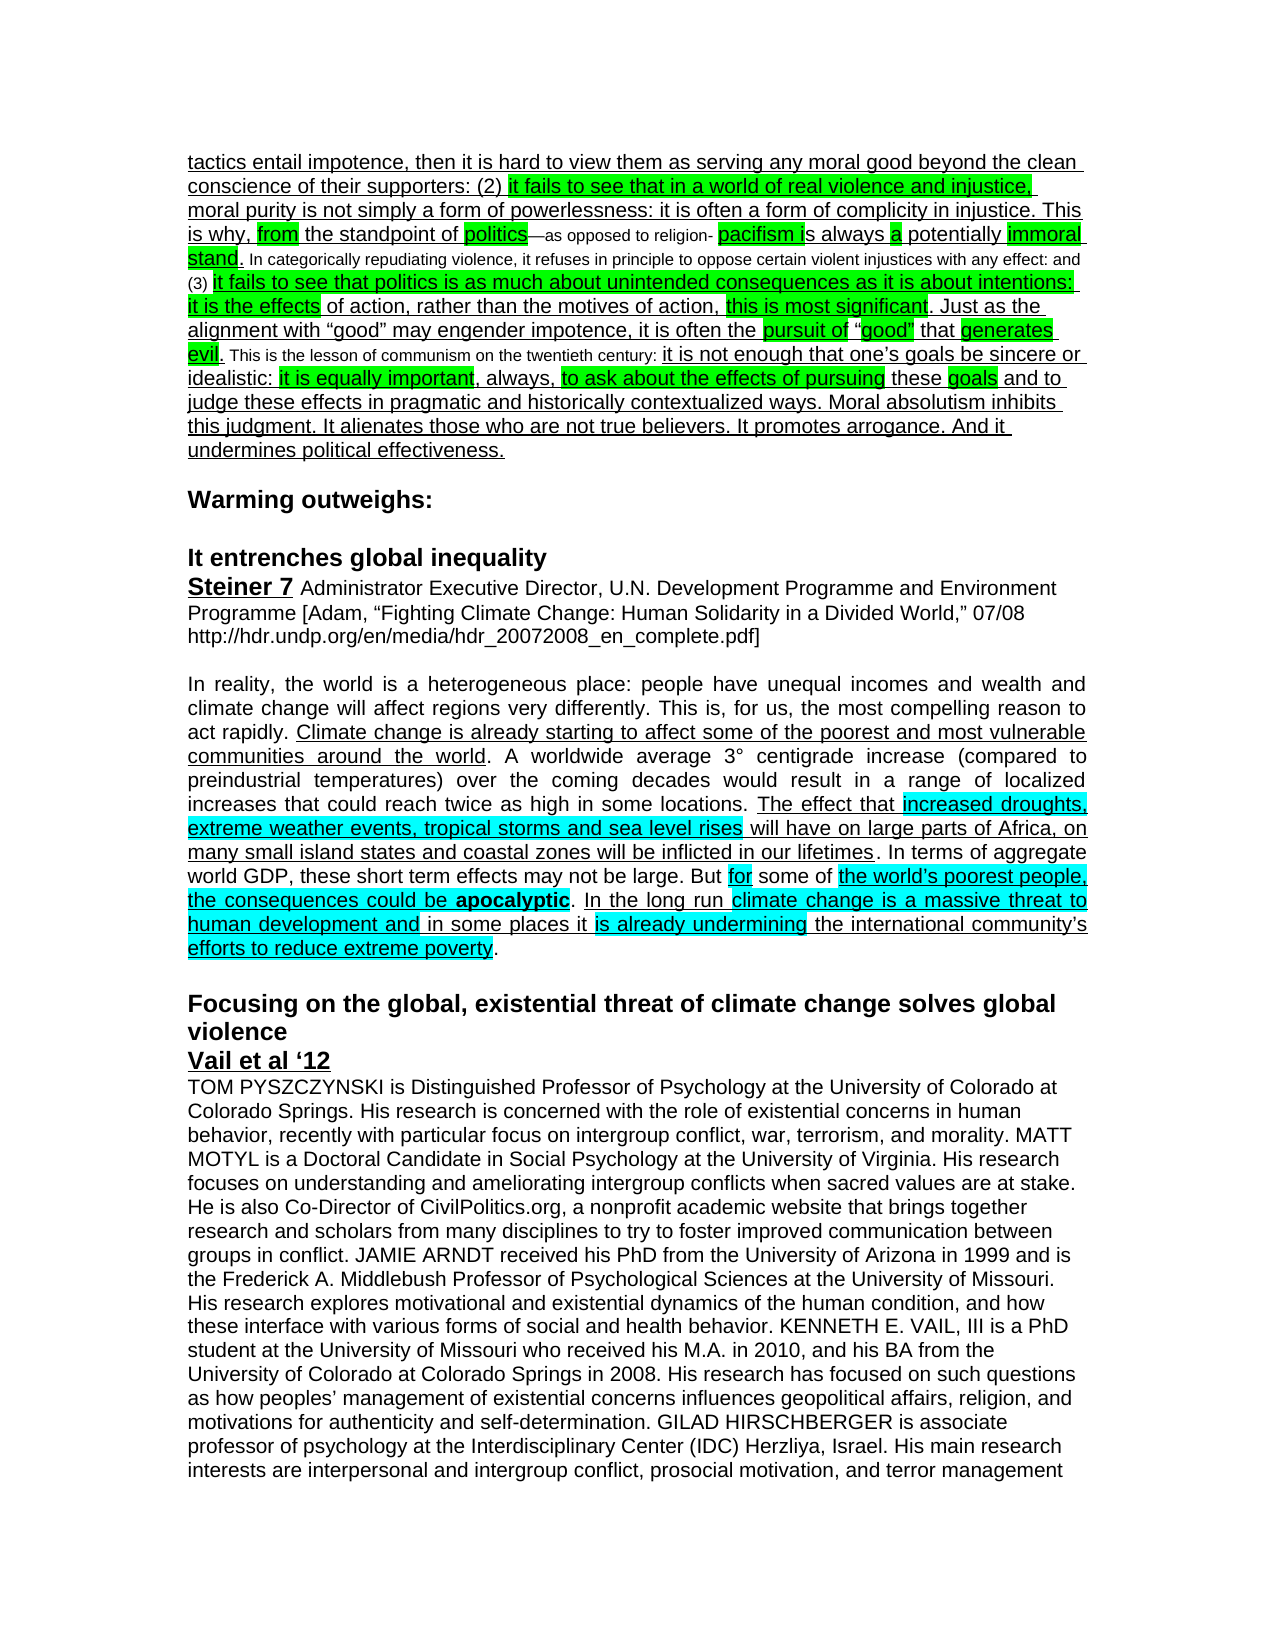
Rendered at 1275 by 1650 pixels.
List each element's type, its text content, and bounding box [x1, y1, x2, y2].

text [187, 1075, 1087, 1482]
text Focusing on the global, existential threat of climate change solves global violence [187, 988, 1087, 1046]
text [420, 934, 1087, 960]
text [187, 150, 1087, 461]
text Warming outweighs: [187, 485, 1087, 514]
text Vail et al ‘12 [187, 1046, 1087, 1075]
text It entrenches global inequality [187, 543, 1087, 572]
text In reality, the world is a heterogeneous place: people have unequal incomes and wealth and climate change will affect regions very differently. This is, for us, the most compelling reason to act rapidly. Climate change is already starting to affect some of the poorest and most vulnerable communities around the world. A worldwide average 3° centigrade increase (compared to preindustrial temperatures) over the coming decades would result in a range of localized increases that could reach twice as high in some locations. The effect that increased droughts, extreme weather events, tropical storms and sea level rises will have on large parts of Africa, on many small island states and coastal zones will be inflicted in our lifetimes. In terms of aggregate world GDP, these short term effects may not be large. But for some of the world’s poorest people, the consequences could be apocalyptic. In the long run climate change is a massive threat to human development and in some places it is already undermining the international community’s efforts to reduce extreme poverty. [187, 838, 1087, 933]
text In reality, the world is a heterogeneous place: people have unequal incomes and wealth and climate change will affect regions very differently. This is, for us, the most compelling reason to act rapidly. Climate change is already starting to affect some of the poorest and most vulnerable communities around the world. A worldwide average 3° centigrade increase (compared to preindustrial temperatures) over the coming decades would result in a range of localized increases that could reach twice as high in some locations. The effect that increased droughts, extreme weather events, tropical storms and sea level rises will have on large parts of Africa, on many small island states and coastal zones will be inflicted in our lifetimes. In terms of aggregate world GDP, these short term effects may not be large. But for some of the world’s poorest people, the consequences could be apocalyptic. In the long run climate change is a massive threat to human development and in some places it is already undermining the international community’s efforts to reduce extreme poverty. [187, 672, 1087, 837]
text Steiner 7 Administrator Executive Director, U.N. Development Programme and Environment Programme [Adam, “Fighting Climate Change: Human Solidarity in a Divided World,” 07/08 http://hdr.undp.org/en/media/hdr_20072008_en_complete.pdf] [187, 572, 1087, 648]
